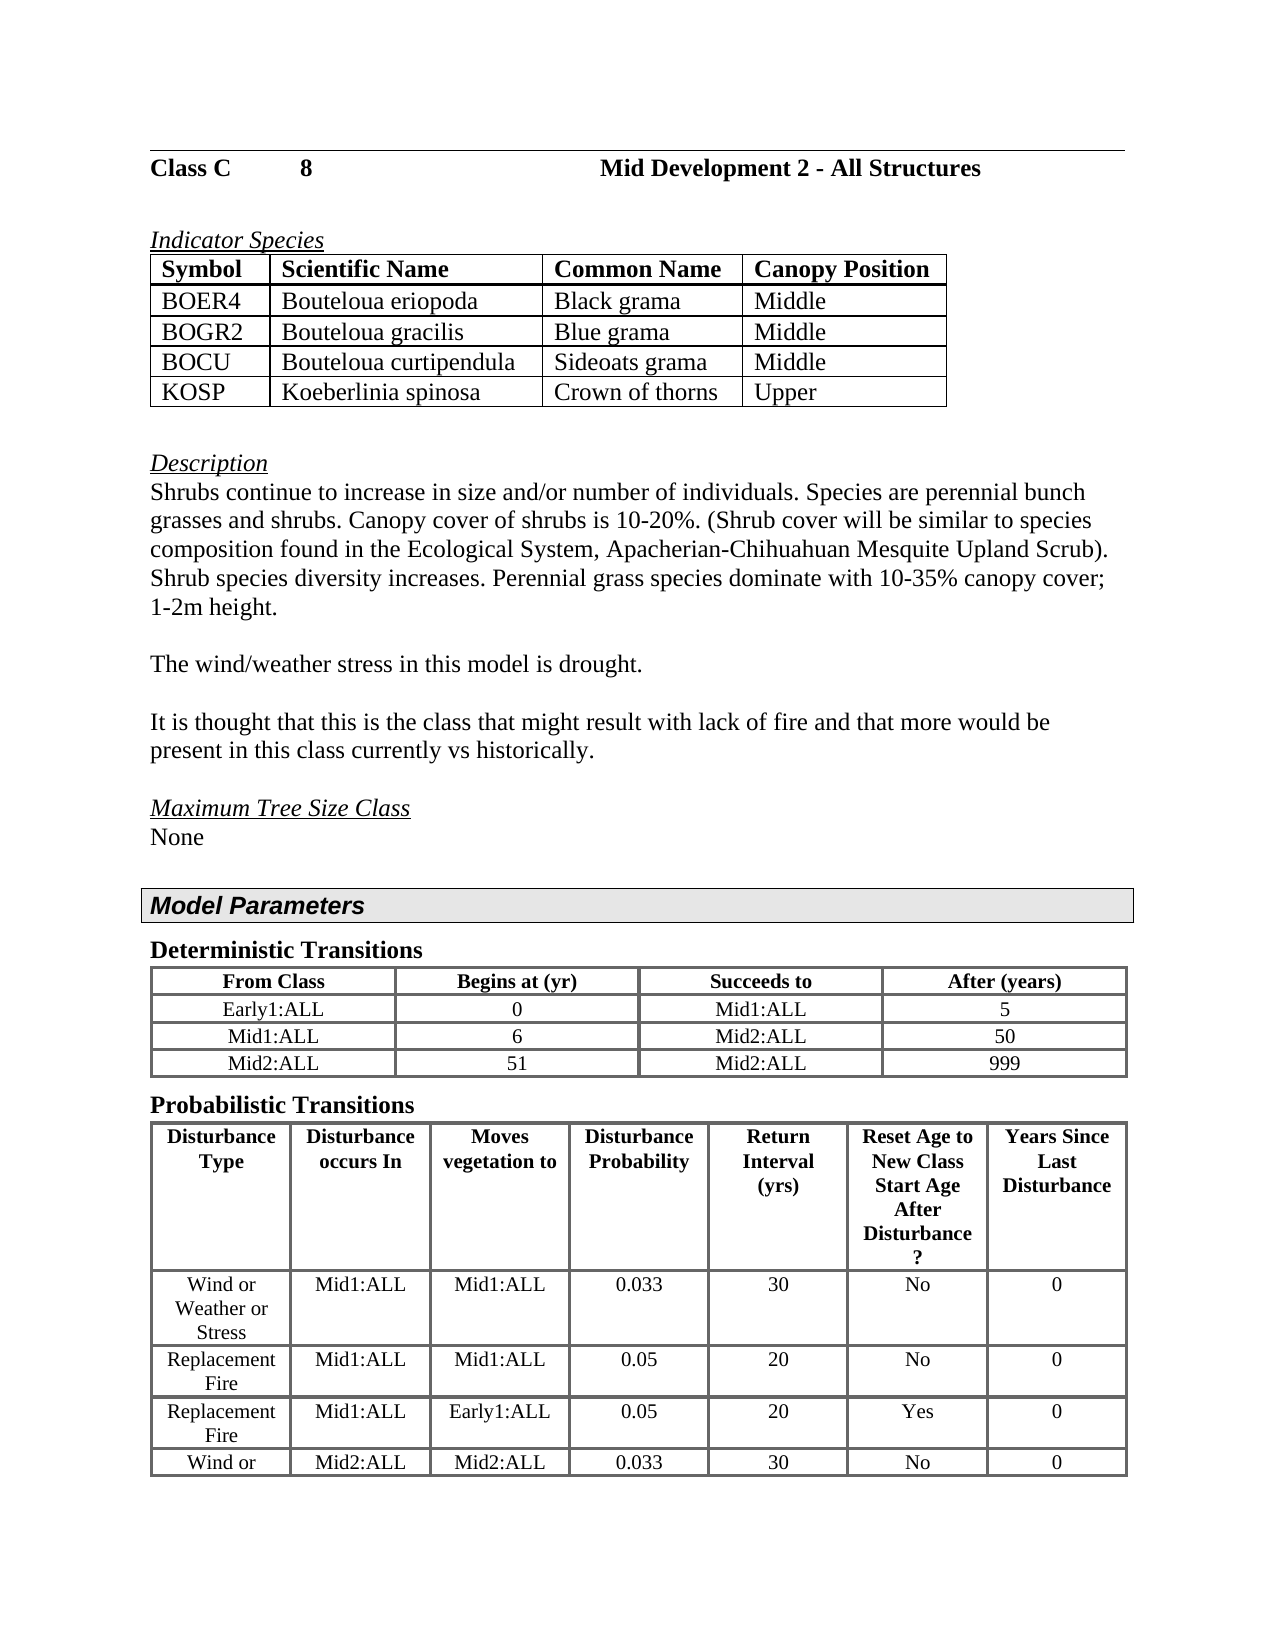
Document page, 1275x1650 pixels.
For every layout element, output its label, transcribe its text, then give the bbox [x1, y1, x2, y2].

table_cell Koeberlinia spinosa [271, 377, 542, 406]
table_cell Early1:ALL [153, 996, 394, 1021]
table_cell Mid2:ALL [641, 1024, 881, 1048]
table_cell 0.033 [571, 1272, 707, 1344]
table_cell Bouteloua eriopoda [271, 286, 542, 315]
text Deterministic Transitions [150, 935, 1125, 964]
table_cell 0 [397, 996, 637, 1021]
table_cell Bouteloua curtipendula [271, 347, 542, 376]
table_cell No [849, 1450, 986, 1474]
table_cell Mid2:ALL [432, 1450, 568, 1474]
table_cell No [849, 1272, 986, 1344]
table_cell 0.05 [571, 1347, 707, 1395]
table_header Disturbance Probability [571, 1125, 707, 1269]
table_cell 5 [884, 996, 1125, 1021]
table_cell Middle [743, 286, 946, 315]
table_cell Mid2:ALL [292, 1450, 429, 1474]
table_cell 0 [989, 1399, 1125, 1447]
table_header Disturbance occurs In [292, 1125, 429, 1269]
text Class C 8 Mid Development 2 - All Structures [150, 151, 1125, 182]
table_cell 0.033 [571, 1450, 707, 1474]
table_cell BOER4 [151, 286, 269, 315]
table_cell Mid1:ALL [432, 1347, 568, 1395]
table_cell 0 [989, 1450, 1125, 1474]
table_cell 51 [397, 1051, 637, 1075]
table_cell Wind or Weather or Stress [153, 1272, 289, 1344]
table_cell 30 [710, 1272, 846, 1344]
table_cell 0 [989, 1347, 1125, 1395]
text Model Parameters [142, 889, 1133, 922]
table_cell 0 [989, 1272, 1125, 1344]
table_cell 30 [710, 1450, 846, 1474]
table_cell Early1:ALL [432, 1399, 568, 1447]
table_cell 20 [710, 1347, 846, 1395]
table_header Succeeds to [641, 969, 881, 993]
table_cell Mid1:ALL [292, 1399, 429, 1447]
text Probabilistic Transitions [150, 1091, 1125, 1119]
table_cell BOGR2 [151, 317, 269, 345]
table_cell Middle [743, 347, 946, 376]
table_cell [153, 1450, 289, 1474]
text Shrubs continue to increase in size and/or number of individuals. Species are perennial bunch grasses and shrubs. Canopy cover of shrubs is 10-20%. (Shrub cover will be similar to species composition found in the Ecological System, Apacherian-Chihuahuan Mesquite Upland Scrub). Shrub species diversity increases. Perennial grass species dominate with 10-35% canopy cover; 1-2m height. [150, 477, 1125, 620]
table_header Return Interval (yrs) [710, 1125, 846, 1269]
table_cell Mid1:ALL [153, 1024, 394, 1048]
table_cell Replacement Fire [153, 1399, 289, 1447]
text Description [150, 448, 1125, 477]
text Indicator Species [150, 225, 1125, 254]
table_header From Class [153, 969, 394, 993]
table_header Moves vegetation to [432, 1125, 568, 1269]
table_cell Mid1:ALL [432, 1272, 568, 1344]
table_cell KOSP [151, 377, 269, 406]
table_header Disturbance Type [153, 1125, 289, 1269]
table_header Begins at (yr) [397, 969, 637, 993]
table_cell 6 [397, 1024, 637, 1048]
table_cell Mid1:ALL [292, 1347, 429, 1395]
table_cell Mid1:ALL [292, 1272, 429, 1344]
table_header After (years) [884, 969, 1125, 993]
table_header Reset Age to New Class Start Age After Disturbance? [849, 1125, 986, 1269]
table_cell Replacement Fire [153, 1347, 289, 1395]
table_cell Upper [743, 377, 946, 406]
table_cell Yes [849, 1399, 986, 1447]
table_cell Mid2:ALL [153, 1051, 394, 1075]
text It is thought that this is the class that might result with lack of fire and that more would be present in this class currently vs historically. [150, 707, 1125, 764]
text The wind/weather stress in this model is drought. [150, 649, 1125, 678]
table_cell 999 [884, 1051, 1125, 1075]
table_cell 0.05 [571, 1399, 707, 1447]
table_header Years Since Last Disturbance [989, 1125, 1125, 1269]
table_cell Sideoats grama [543, 347, 742, 376]
table_cell 20 [710, 1399, 846, 1447]
table_header Common Name [543, 255, 742, 283]
table_cell No [849, 1347, 986, 1395]
text Maximum Tree Size ClassNone [150, 793, 1125, 850]
table_cell 50 [884, 1024, 1125, 1048]
table_cell Blue grama [543, 317, 742, 345]
table_cell Mid1:ALL [641, 996, 881, 1021]
table_cell Crown of thorns [543, 377, 742, 406]
table_cell Black grama [543, 286, 742, 315]
table_cell Mid2:ALL [641, 1051, 881, 1075]
table_cell Bouteloua gracilis [271, 317, 542, 345]
table_header Canopy Position [743, 255, 946, 283]
table_header Scientific Name [271, 255, 542, 283]
table_cell BOCU [151, 347, 269, 376]
table_header Symbol [151, 255, 269, 283]
table_cell Middle [743, 317, 946, 345]
